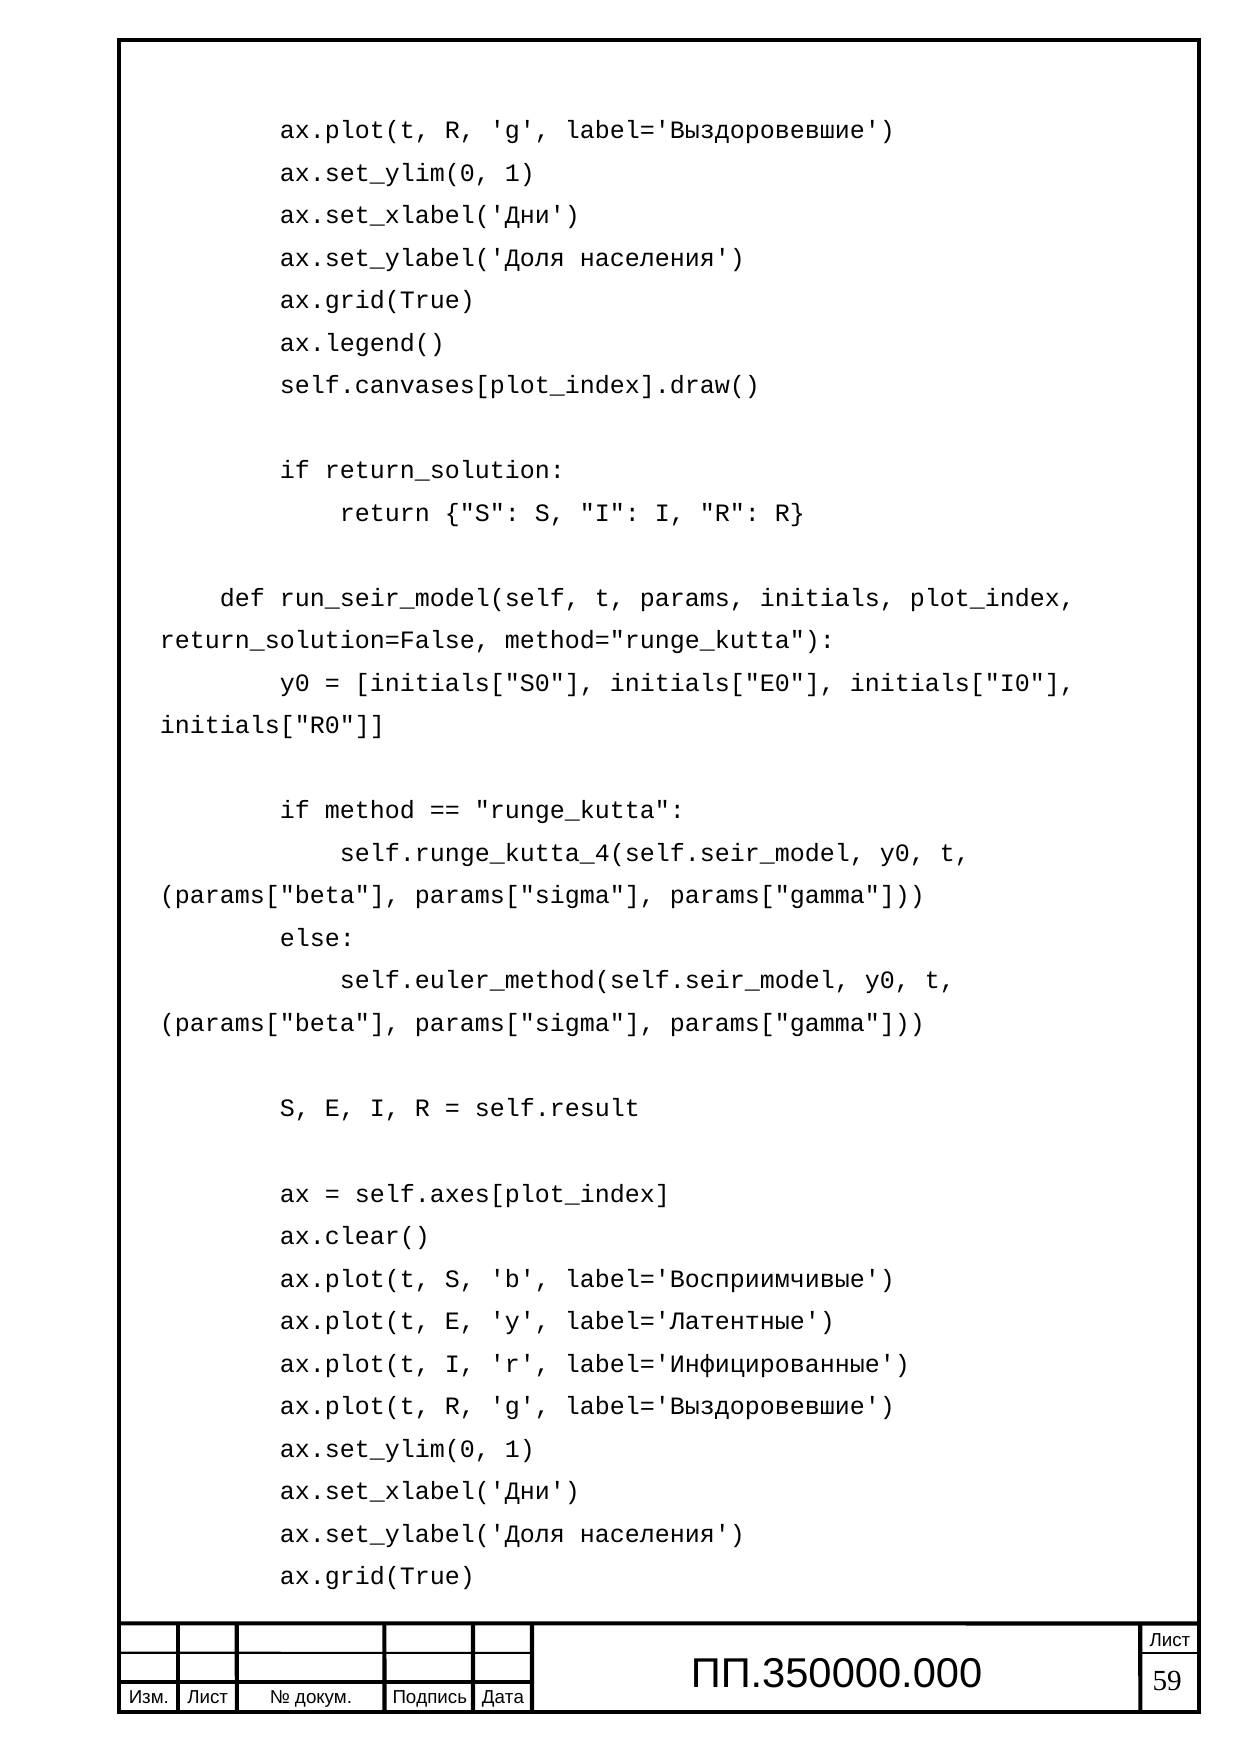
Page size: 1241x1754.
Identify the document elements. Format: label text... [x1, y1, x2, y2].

text ax.grid(True) [159, 1564, 1152, 1592]
text ax.clear() [159, 1224, 1152, 1252]
text ax.set_ylim(0, 1) [159, 1436, 1152, 1464]
text ax.set_xlabel('Дни') [159, 1479, 1152, 1507]
text self.canvases[plot_index].draw() [159, 373, 1152, 401]
text ax.set_ylabel('Доля населения') [159, 246, 1152, 274]
text S, E, I, R = self.result [159, 1096, 1152, 1124]
text if method == "runge_kutta": [159, 798, 1152, 826]
text ax.grid(True) [159, 288, 1152, 316]
text ax.plot(t, S, 'b', label='Восприимчивые') [159, 1266, 1152, 1294]
text ax.plot(t, R, 'g', label='Выздоровевшие') [159, 1394, 1152, 1422]
text ax.set_ylabel('Доля населения') [159, 1521, 1152, 1549]
text self.runge_kutta_4(self.seir_model, y0, t, (params["beta"], params["sigma"], params["gamma"])) [159, 841, 1152, 911]
text y0 = [initials["S0"], initials["E0"], initials["I0"], initials["R0"]] [159, 671, 1152, 741]
text ax = self.axes[plot_index] [159, 1181, 1152, 1209]
text ax.plot(t, I, 'r', label='Инфицированные') [159, 1351, 1152, 1379]
text ax.set_ylim(0, 1) [159, 161, 1152, 189]
text return {"S": S, "I": I, "R": R} [159, 501, 1152, 529]
text self.euler_method(self.seir_model, y0, t, (params["beta"], params["sigma"], params["gamma"])) [159, 968, 1152, 1039]
text ax.plot(t, E, 'y', label='Латентные') [159, 1309, 1152, 1337]
text def run_seir_model(self, t, params, initials, plot_index, return_solution=False, method="runge_kutta"): [159, 586, 1152, 656]
text ax.set_xlabel('Дни') [159, 203, 1152, 231]
text ax.plot(t, R, 'g', label='Выздоровевшие') [159, 118, 1152, 146]
text if return_solution: [159, 458, 1152, 486]
text else: [159, 926, 1152, 954]
text ax.legend() [159, 331, 1152, 359]
